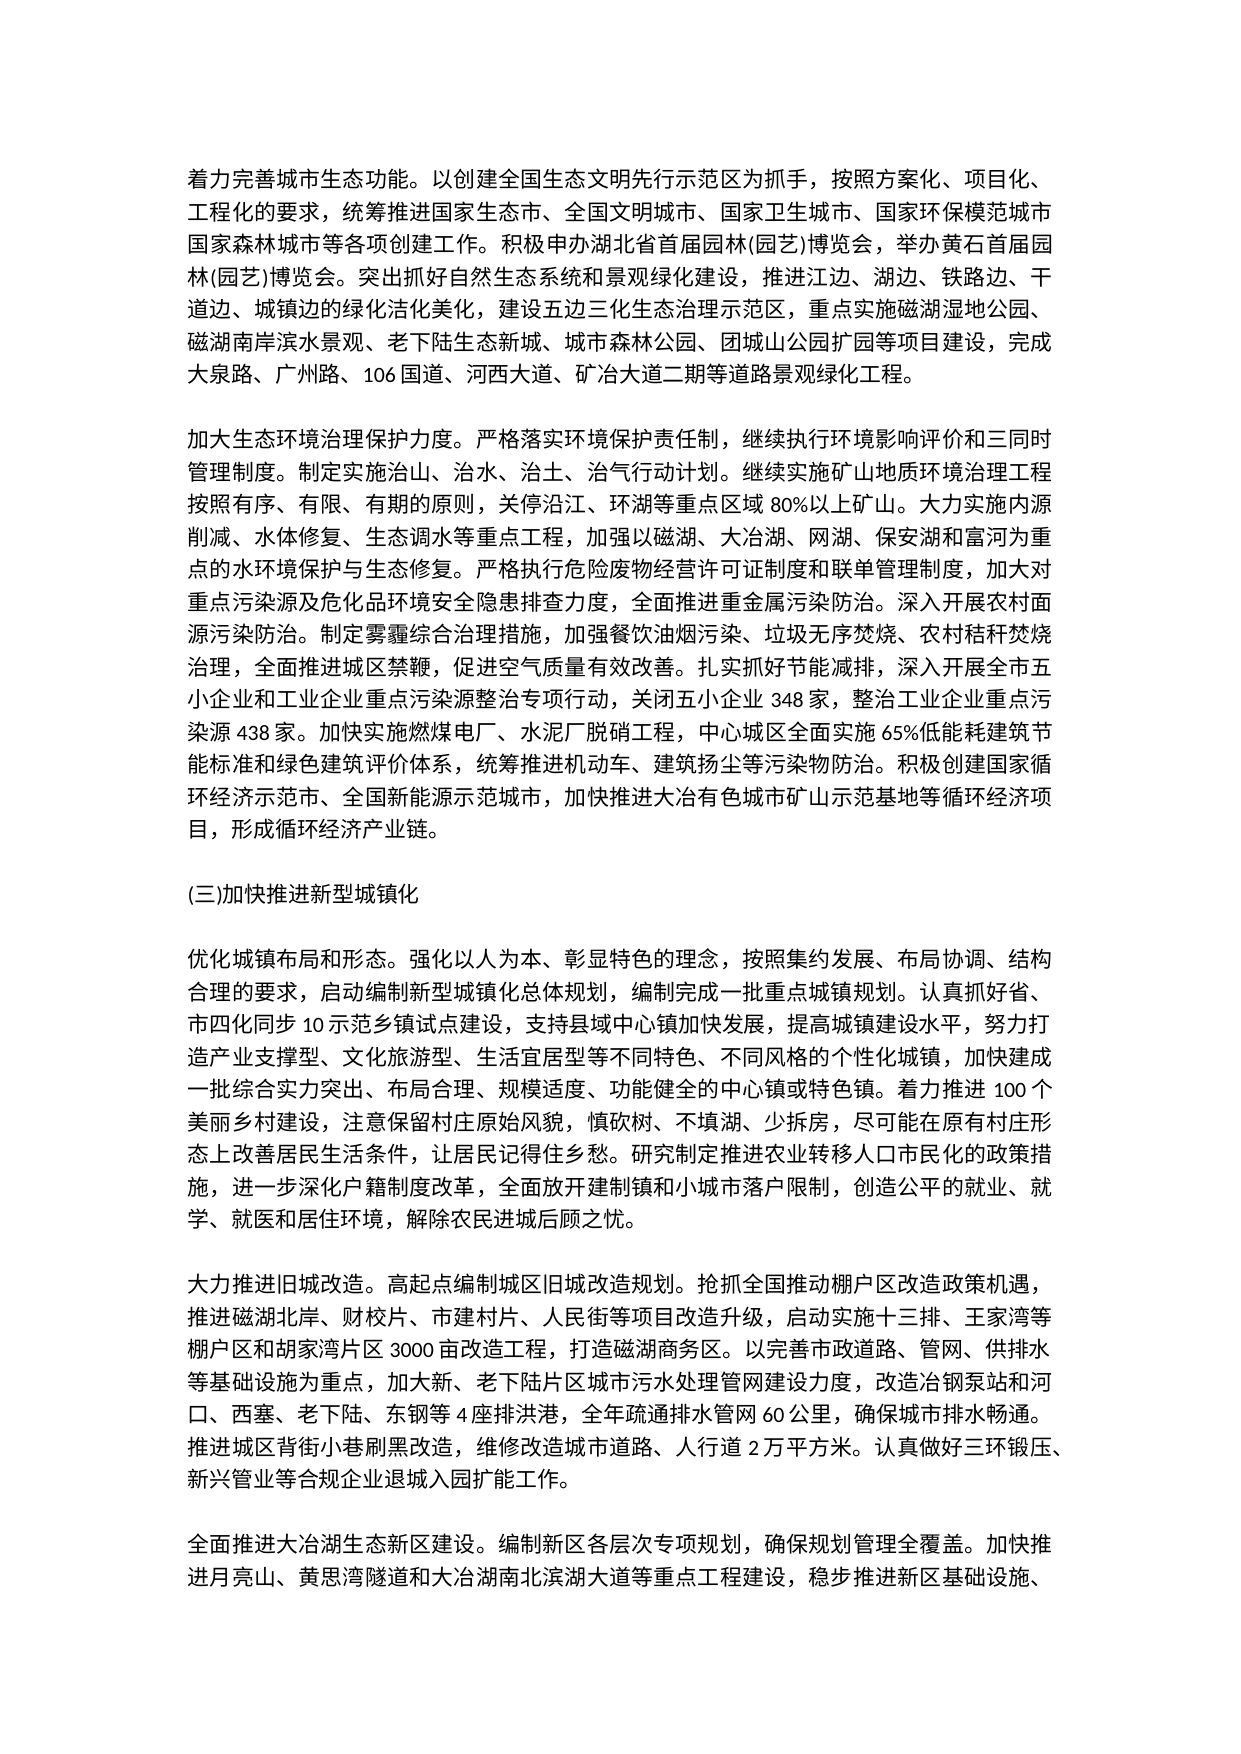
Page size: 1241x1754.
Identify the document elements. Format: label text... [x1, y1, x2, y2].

text (三)加快推进新型城镇化 [187, 877, 1053, 909]
text 着力完善城市生态功能。以创建全国生态文明先行示范区为抓手，按照方案化、项目化、工程化的要求，统筹推进国家生态市、全国文明城市、国家卫生城市、国家环保模范城市、国家森林城市等各项创建工作。积极申办湖北省首届园林(园艺)博览会，举办黄石首届园林(园艺)博览会。突出抓好自然生态系统和景观绿化建设，推进江边、湖边、铁路边、干道边、城镇边的绿化洁化美化，建设五边三化生态治理示范区，重点实施磁湖湿地公园、磁湖南岸滨水景观、老下陆生态新城、城市森林公园、团城山公园扩园等项目建设，完成大泉路、广州路、106国道、河西大道、矿冶大道二期等道路景观绿化工程。 [187, 162, 1053, 389]
text 大力推进旧城改造。高起点编制城区旧城改造规划。抢抓全国推动棚户区改造政策机遇，推进磁湖北岸、财校片、市建村片、人民街等项目改造升级，启动实施十三排、王家湾等棚户区和胡家湾片区3000亩改造工程，打造磁湖商务区。以完善市政道路、管网、供排水等基础设施为重点，加大新、老下陆片区城市污水处理管网建设力度，改造冶钢泵站和河口、西塞、老下陆、东钢等4座排洪港，全年疏通排水管网60公里，确保城市排水畅通。推进城区背街小巷刷黑改造，维修改造城市道路、人行道2万平方米。认真做好三环锻压、新兴管业等合规企业退城入园扩能工作。 [187, 1267, 1053, 1494]
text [187, 1527, 1053, 1592]
text 优化城镇布局和形态。强化以人为本、彰显特色的理念，按照集约发展、布局协调、结构合理的要求，启动编制新型城镇化总体规划，编制完成一批重点城镇规划。认真抓好省、市四化同步10示范乡镇试点建设，支持县域中心镇加快发展，提高城镇建设水平，努力打造产业支撑型、文化旅游型、生活宜居型等不同特色、不同风格的个性化城镇，加快建成一批综合实力突出、布局合理、规模适度、功能健全的中心镇或特色镇。着力推进100个美丽乡村建设，注意保留村庄原始风貌，慎砍树、不填湖、少拆房，尽可能在原有村庄形态上改善居民生活条件，让居民记得住乡愁。研究制定推进农业转移人口市民化的政策措施，进一步深化户籍制度改革，全面放开建制镇和小城市落户限制，创造公平的就业、就学、就医和居住环境，解除农民进城后顾之忧。 [187, 942, 1053, 1234]
text 加大生态环境治理保护力度。严格落实环境保护责任制，继续执行环境影响评价和三同时管理制度。制定实施治山、治水、治土、治气行动计划。继续实施矿山地质环境治理工程，按照有序、有限、有期的原则，关停沿江、环湖等重点区域80%以上矿山。大力实施内源削减、水体修复、生态调水等重点工程，加强以磁湖、大冶湖、网湖、保安湖和富河为重点的水环境保护与生态修复。严格执行危险废物经营许可证制度和联单管理制度，加大对重点污染源及危化品环境安全隐患排查力度，全面推进重金属污染防治。深入开展农村面源污染防治。制定雾霾综合治理措施，加强餐饮油烟污染、垃圾无序焚烧、农村秸秆焚烧治理，全面推进城区禁鞭，促进空气质量有效改善。扎实抓好节能减排，深入开展全市五小企业和工业企业重点污染源整治专项行动，关闭五小企业348家，整治工业企业重点污染源438家。加快实施燃煤电厂、水泥厂脱硝工程，中心城区全面实施65%低能耗建筑节能标准和绿色建筑评价体系，统筹推进机动车、建筑扬尘等污染物防治。积极创建国家循环经济示范市、全国新能源示范城市，加快推进大冶有色城市矿山示范基地等循环经济项目，形成循环经济产业链。 [187, 422, 1053, 844]
